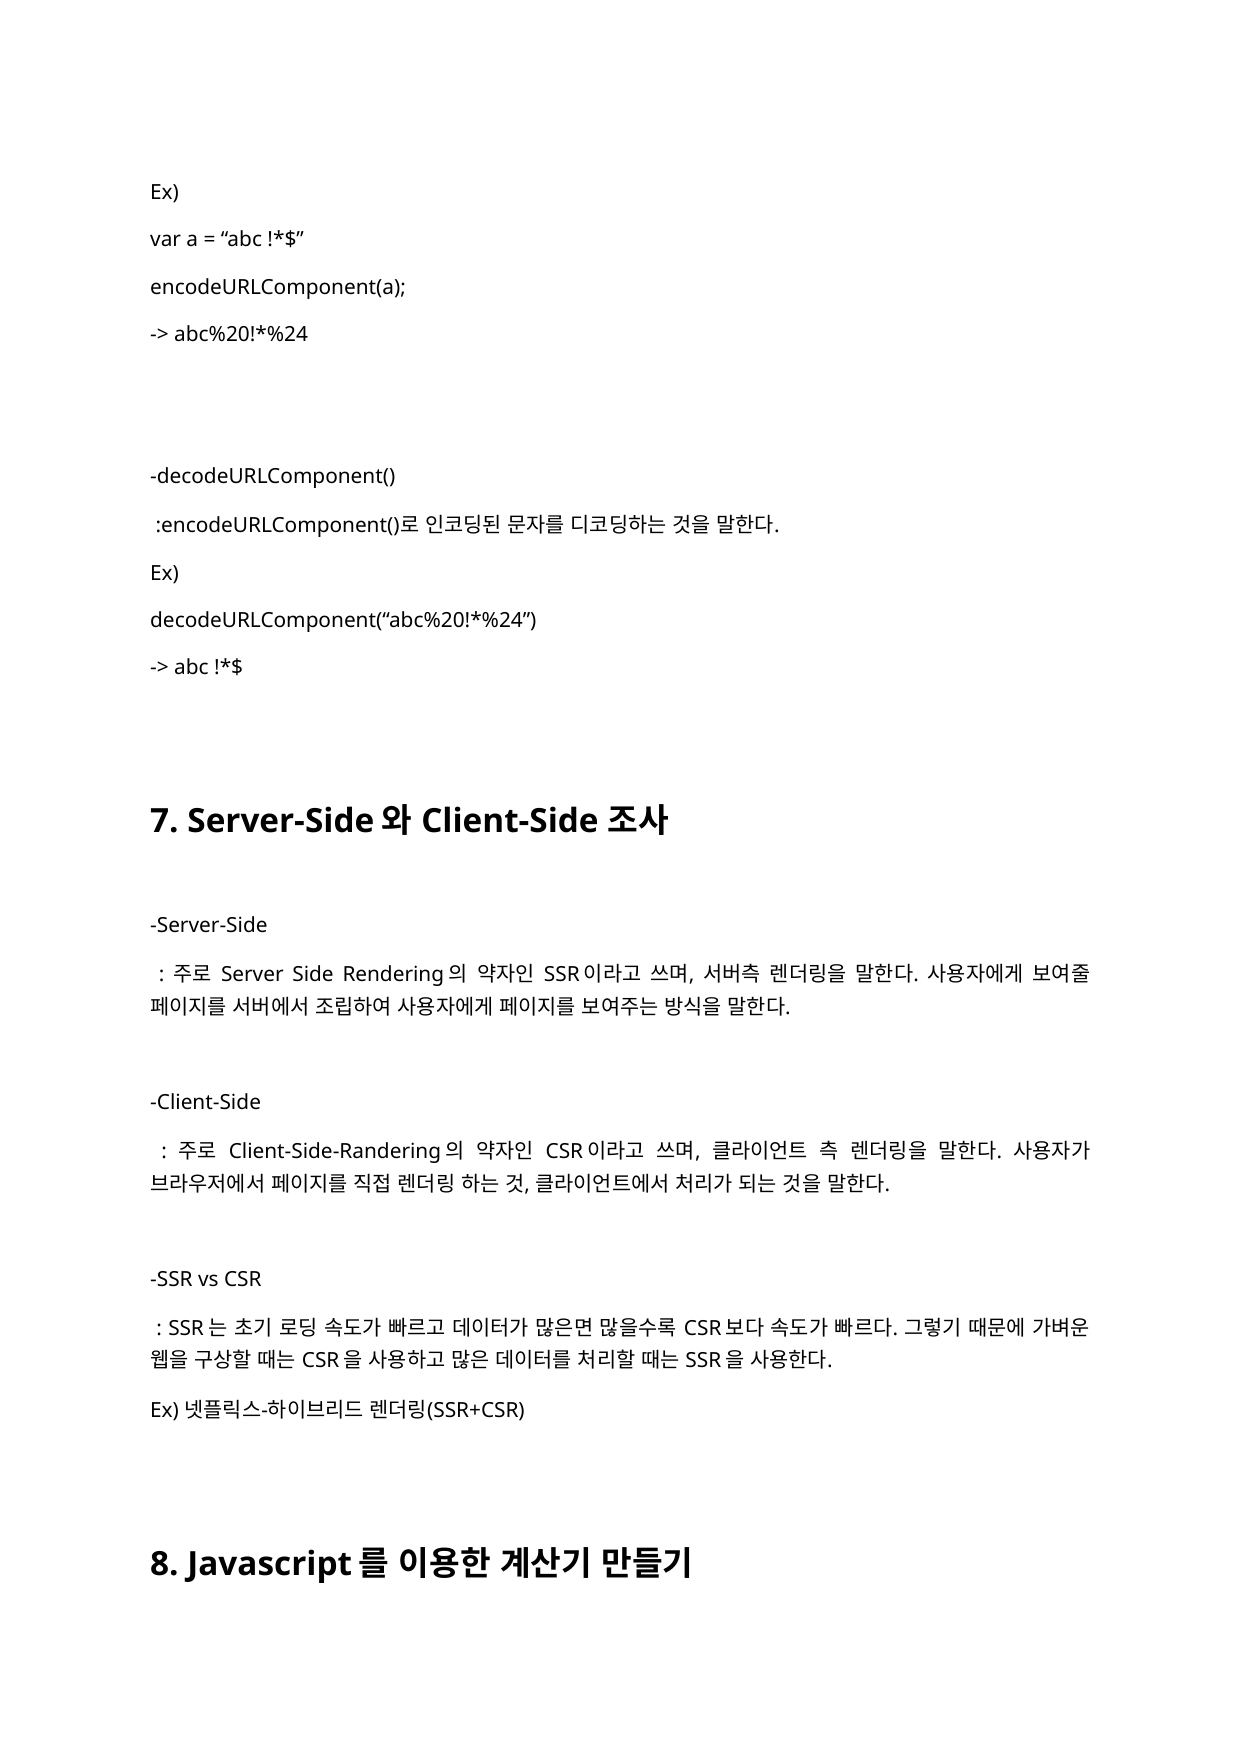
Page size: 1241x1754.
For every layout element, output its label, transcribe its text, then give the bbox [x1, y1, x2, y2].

text -Client-Side [150, 1087, 1090, 1115]
text -decodeURLComponent() [150, 461, 1090, 489]
text Ex) [150, 558, 1090, 586]
text decodeURLComponent(“abc%20!*%24”) [150, 605, 1090, 633]
text Ex) [150, 177, 1090, 206]
text : 주로 Client-Side-Randering의 약자인 CSR이라고 쓰며, 클라이언트 측 렌더링을 말한다. 사용자가 브라우저에서 페이지를 직접 렌더링 하는 것, 클라이언트에서 처리가 되는 것을 말한다. [150, 1134, 1090, 1197]
text -Server-Side [150, 910, 1090, 939]
text 8. Javascript를 이용한 계산기 만들기 [150, 1537, 1090, 1585]
text -> abc !*$ [150, 652, 1090, 681]
text :encodeURLComponent()로 인코딩된 문자를 디코딩하는 것을 말한다. [150, 508, 1090, 538]
text -SSR vs CSR [150, 1264, 1090, 1292]
text -> abc%20!*%24 [150, 319, 1090, 347]
text : 주로 Server Side Rendering의 약자인 SSR이라고 쓰며, 서버측 렌더링을 말한다. 사용자에게 보여줄 페이지를 서버에서 조립하여 사용자에게 페이지를 보여주는 방식을 말한다. [150, 958, 1090, 1021]
text encodeURLComponent(a); [150, 272, 1090, 300]
text : SSR는 초기 로딩 속도가 빠르고 데이터가 많은면 많을수록 CSR보다 속도가 빠르다. 그렇기 때문에 가벼운 웹을 구상할 때는 CSR을 사용하고 많은 데이터를 처리할 때는 SSR을 사용한다. [150, 1311, 1090, 1374]
text Ex) 넷플릭스-하이브리드 렌더링(SSR+CSR) [150, 1393, 1090, 1423]
text 7. Server-Side와 Client-Side 조사 [150, 794, 1090, 842]
text var a = “abc !*$” [150, 224, 1090, 253]
